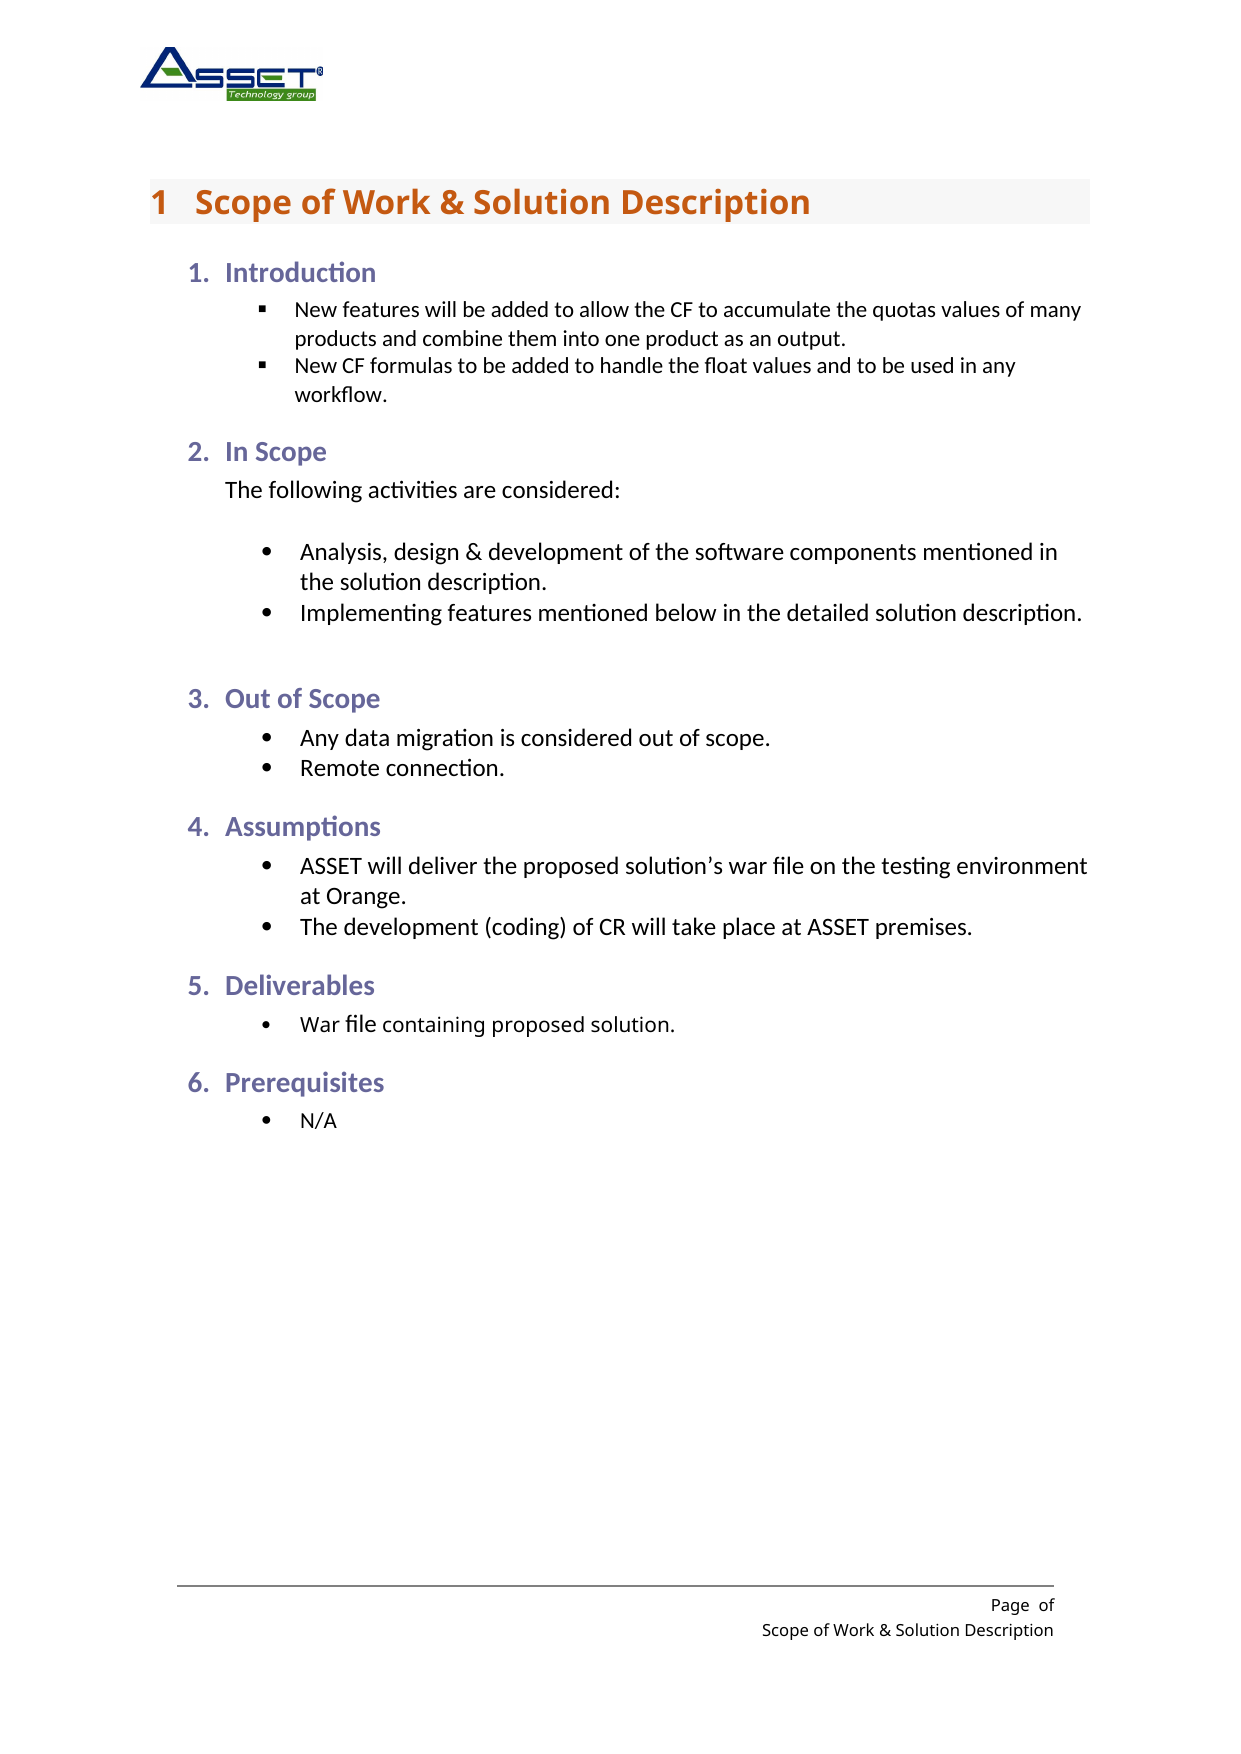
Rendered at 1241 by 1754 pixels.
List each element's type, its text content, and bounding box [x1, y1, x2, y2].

list The following activities are considered: [150, 474, 1090, 505]
list N/A [262, 1106, 1090, 1134]
subtitle Prerequisites [187, 1064, 1090, 1099]
list Implementing features mentioned below in the detailed solution description. [262, 597, 1090, 627]
subtitle Deliverables [187, 967, 1090, 1002]
list Any data migration is considered out of scope. [262, 722, 1090, 753]
list The development (coding) of CR will take place at ASSET premises. [262, 911, 1090, 942]
list Analysis, design & development of the software components mentioned in the solution description. [262, 536, 1090, 597]
list New features will be added to allow the CF to accumulate the quotas values of many products and combine them into one product as an output. [257, 296, 1090, 352]
subtitle Introduction [187, 254, 1090, 289]
list ASSET will deliver the proposed solution’s war file on the testing environment at Orange. [262, 850, 1090, 911]
subtitle Out of Scope [187, 680, 1090, 716]
picture [140, 47, 323, 101]
list War file containing proposed solution. [262, 1008, 1090, 1039]
subtitle In Scope [187, 433, 1090, 468]
subtitle Assumptions [187, 808, 1090, 844]
list Remote connection. [262, 753, 1090, 783]
list New CF formulas to be added to handle the float values and to be used in any workflow. [257, 352, 1090, 408]
subtitle Scope of Work & Solution Description [150, 179, 1090, 224]
